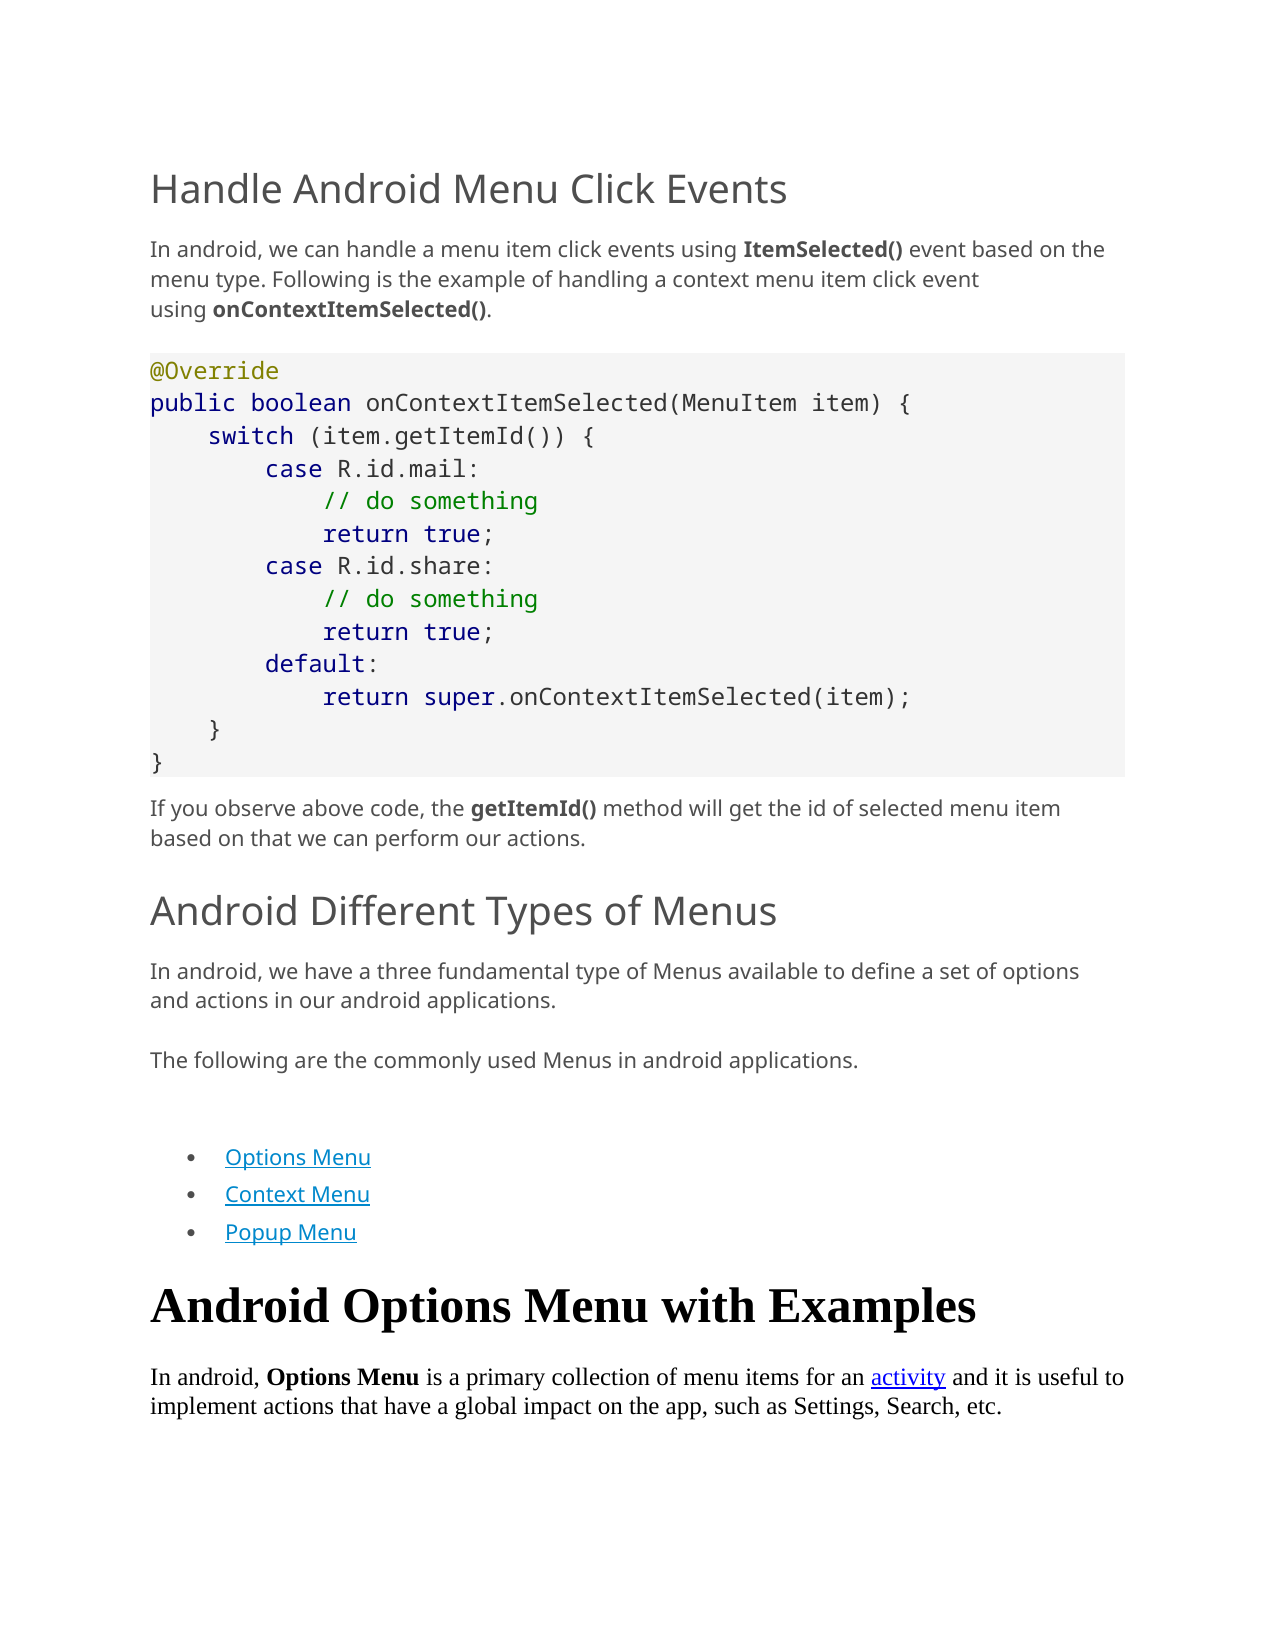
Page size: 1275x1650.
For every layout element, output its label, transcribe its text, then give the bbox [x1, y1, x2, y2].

text @Override public boolean onContextItemSelected(MenuItem item) { switch (item.getItemId()) { case R.id.mail: // do something return true; case R.id.share: // do something return true; default: return super.onContextItemSelected(item); } } [150, 353, 1125, 777]
list Context Menu [187, 1171, 1125, 1209]
text In android, we can handle a menu item click events using ItemSelected() event based on the menu type. Following is the example of handling a context menu item click event using onContextItemSelected(). [150, 234, 1125, 324]
text Android Options Menu with Examples [150, 1276, 1125, 1333]
text Handle Android Menu Click Events [150, 150, 1125, 216]
text In android, we have a three fundamental type of Menus available to define a set of options and actions in our android applications. [150, 956, 1125, 1015]
text In android, Options Menu is a primary collection of menu items for an activity and it is useful to implement actions that have a global impact on the app, such as Settings, Search, etc. [150, 1362, 1125, 1420]
text Android Different Types of Menus [150, 871, 1125, 937]
list Popup Menu [187, 1209, 1125, 1246]
text The following are the commonly used Menus in android applications. [150, 1045, 1125, 1075]
list Options Menu [187, 1134, 1125, 1171]
text If you observe above code, the getItemId() method will get the id of selected menu item based on that we can perform our actions. [150, 793, 1125, 853]
